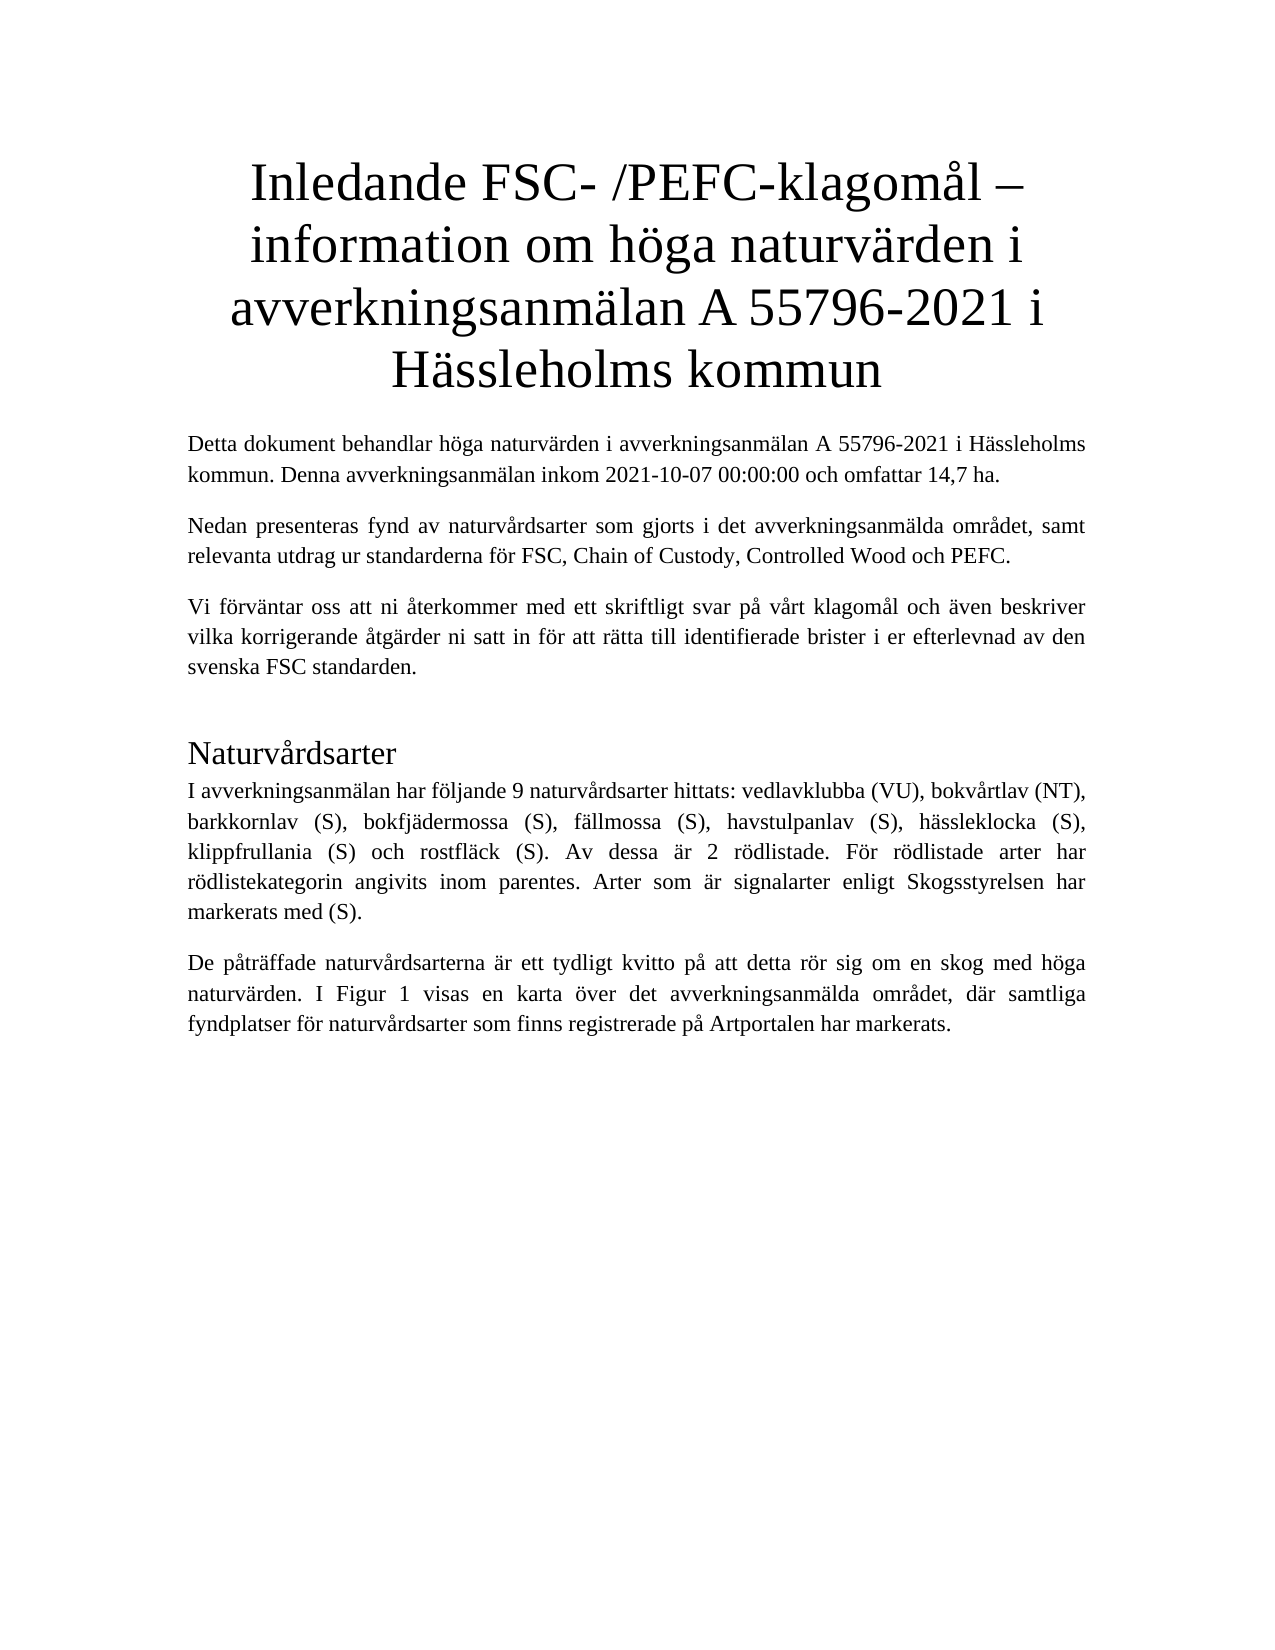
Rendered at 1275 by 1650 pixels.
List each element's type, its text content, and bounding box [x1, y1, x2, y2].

text I avverkningsanmälan har följande 9 naturvårdsarter hittats: vedlavklubba (VU), bokvårtlav (NT), barkkornlav (S), bokfjädermossa (S), fällmossa (S), havstulpanlav (S), hässleklocka (S), klippfrullania (S) och rostfläck (S). Av dessa är 2 rödlistade. För rödlistade arter har rödlistekategorin angivits inom parentes. Arter som är signalarter enligt Skogsstyrelsen har markerats med (S). [187, 778, 1087, 925]
text Vi förväntar oss att ni återkommer med ett skriftligt svar på vårt klagomål och även beskriver vilka korrigerande åtgärder ni satt in för att rätta till identifierade brister i er efterlevnad av den svenska FSC standarden. [187, 593, 1087, 680]
text De påträffade naturvårdsarterna är ett tydligt kvitto på att detta rör sig om en skog med höga naturvärden. I Figur 1 visas en karta över det avverkningsanmälda området, där samtliga fyndplatser för naturvårdsarter som finns registrerade på Artportalen har markerats. [187, 949, 1087, 1036]
title Inledande FSC- /PEFC-klagomål – information om höga naturvärden i avverkningsanmälan A 55796-2021 i Hässleholms kommun [187, 150, 1087, 399]
text Detta dokument behandlar höga naturvärden i avverkningsanmälan A 55796-2021 i Hässleholms kommun. Denna avverkningsanmälan inkom 2021-10-07 00:00:00 och omfattar 14,7 ha. [187, 430, 1087, 487]
text Nedan presenteras fynd av naturvårdsarter som gjorts i det avverkningsanmälda området, samt relevanta utdrag ur standarderna för FSC, Chain of Custody, Controlled Wood och PEFC. [187, 512, 1087, 568]
subtitle Naturvårdsarter [187, 733, 1087, 772]
